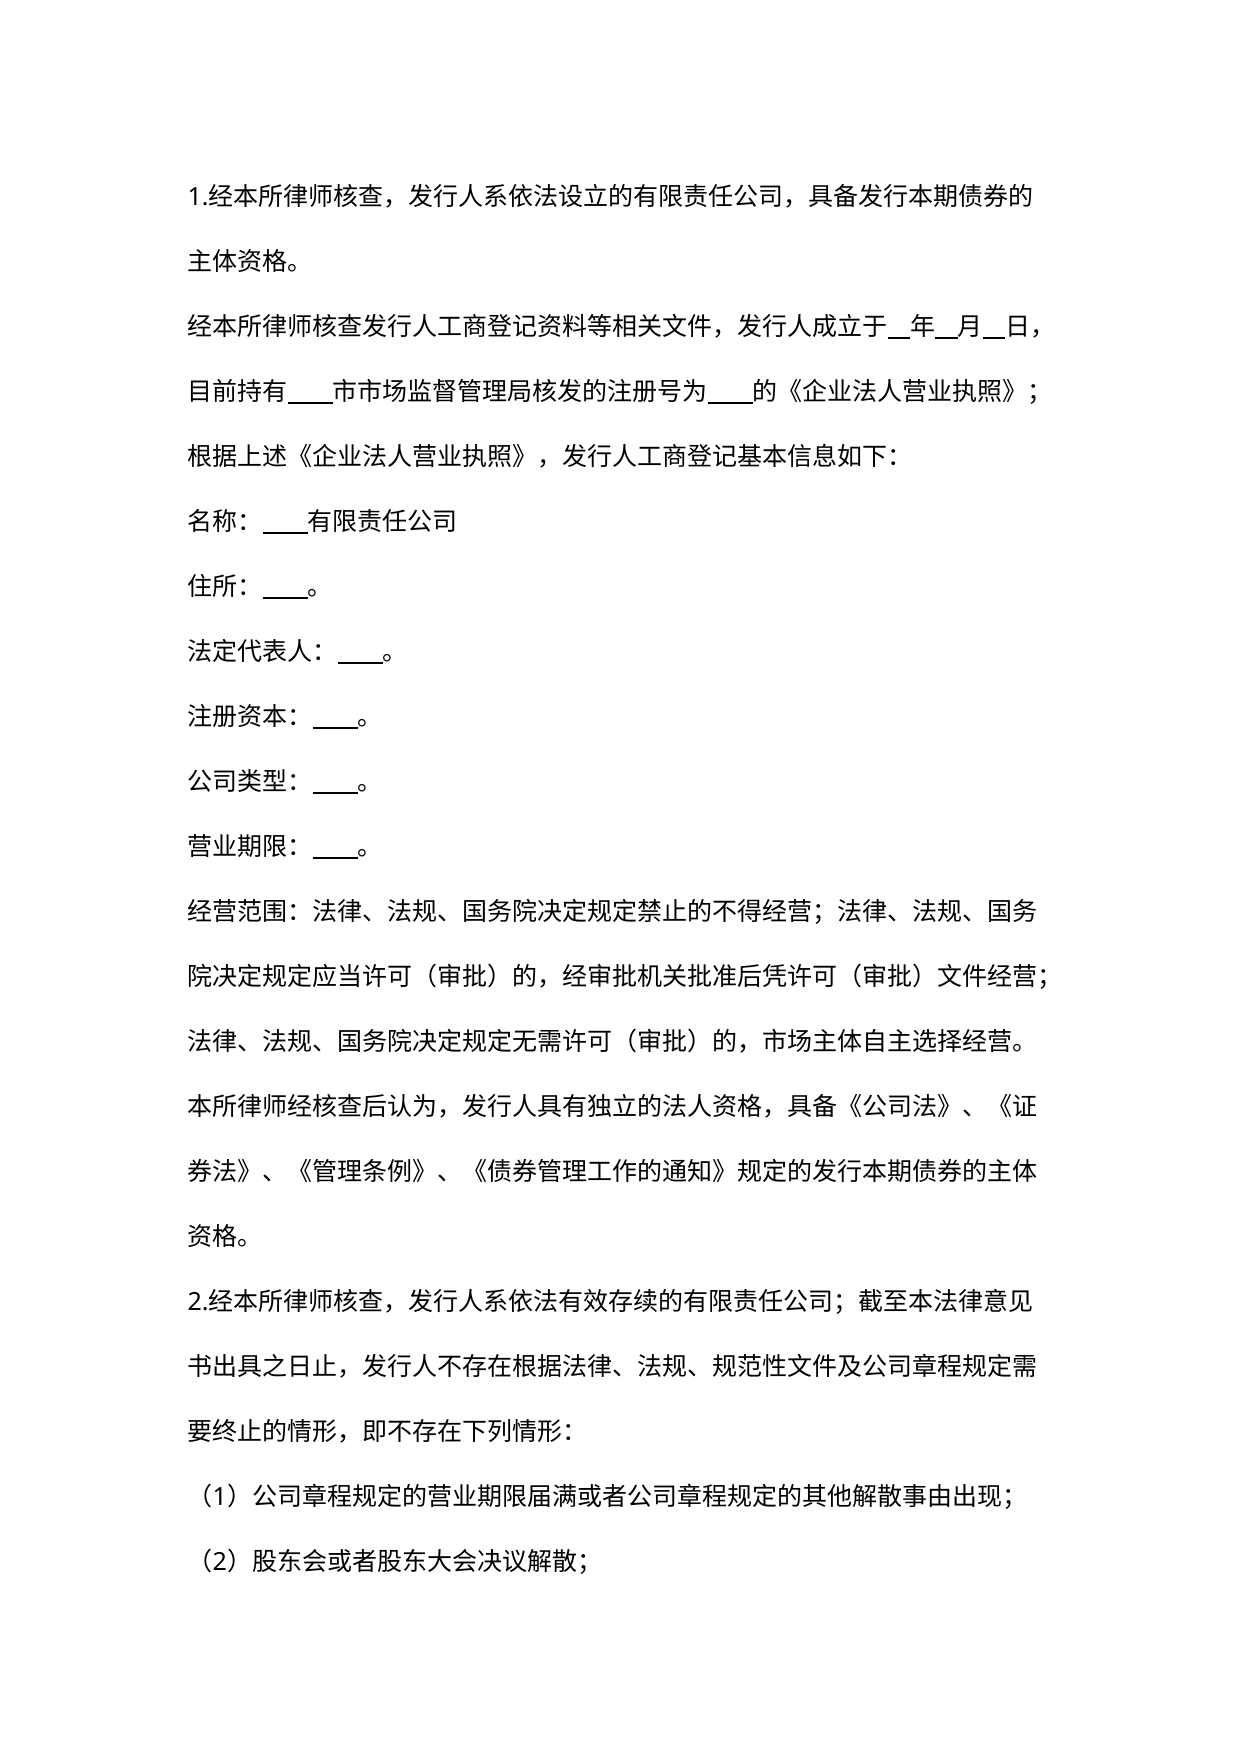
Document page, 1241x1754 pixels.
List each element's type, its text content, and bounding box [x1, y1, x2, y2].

text （1）公司章程规定的营业期限届满或者公司章程规定的其他解散事由出现； [187, 1462, 1053, 1527]
text 注册资本： 。 [187, 682, 1053, 747]
text 1.经本所律师核查，发行人系依法设立的有限责任公司，具备发行本期债券的主体资格。 [187, 162, 1053, 292]
text 本所律师经核查后认为，发行人具有独立的法人资格，具备《公司法》、《证券法》、《管理条例》、《债券管理工作的通知》规定的发行本期债券的主体资格。 [187, 1072, 1053, 1267]
text 住所： 。 [187, 552, 1053, 617]
text 名称： 有限责任公司 [187, 487, 1053, 552]
text 2.经本所律师核查，发行人系依法有效存续的有限责任公司；截至本法律意见书出具之日止，发行人不存在根据法律、法规、规范性文件及公司章程规定需要终止的情形，即不存在下列情形： [187, 1267, 1053, 1462]
text 法定代表人： 。 [187, 617, 1053, 682]
text 经营范围：法律、法规、国务院决定规定禁止的不得经营；法律、法规、国务院决定规定应当许可（审批）的，经审批机关批准后凭许可（审批）文件经营；法律、法规、国务院决定规定无需许可（审批）的，市场主体自主选择经营。 [187, 877, 1053, 1072]
text 经本所律师核查发行人工商登记资料等相关文件，发行人成立于 年 月 日，目前持有 市市场监督管理局核发的注册号为 的《企业法人营业执照》；根据上述《企业法人营业执照》，发行人工商登记基本信息如下： [187, 292, 1053, 487]
text （2）股东会或者股东大会决议解散； [187, 1527, 1053, 1592]
text 公司类型： 。 [187, 747, 1053, 812]
text 营业期限： 。 [187, 812, 1053, 877]
